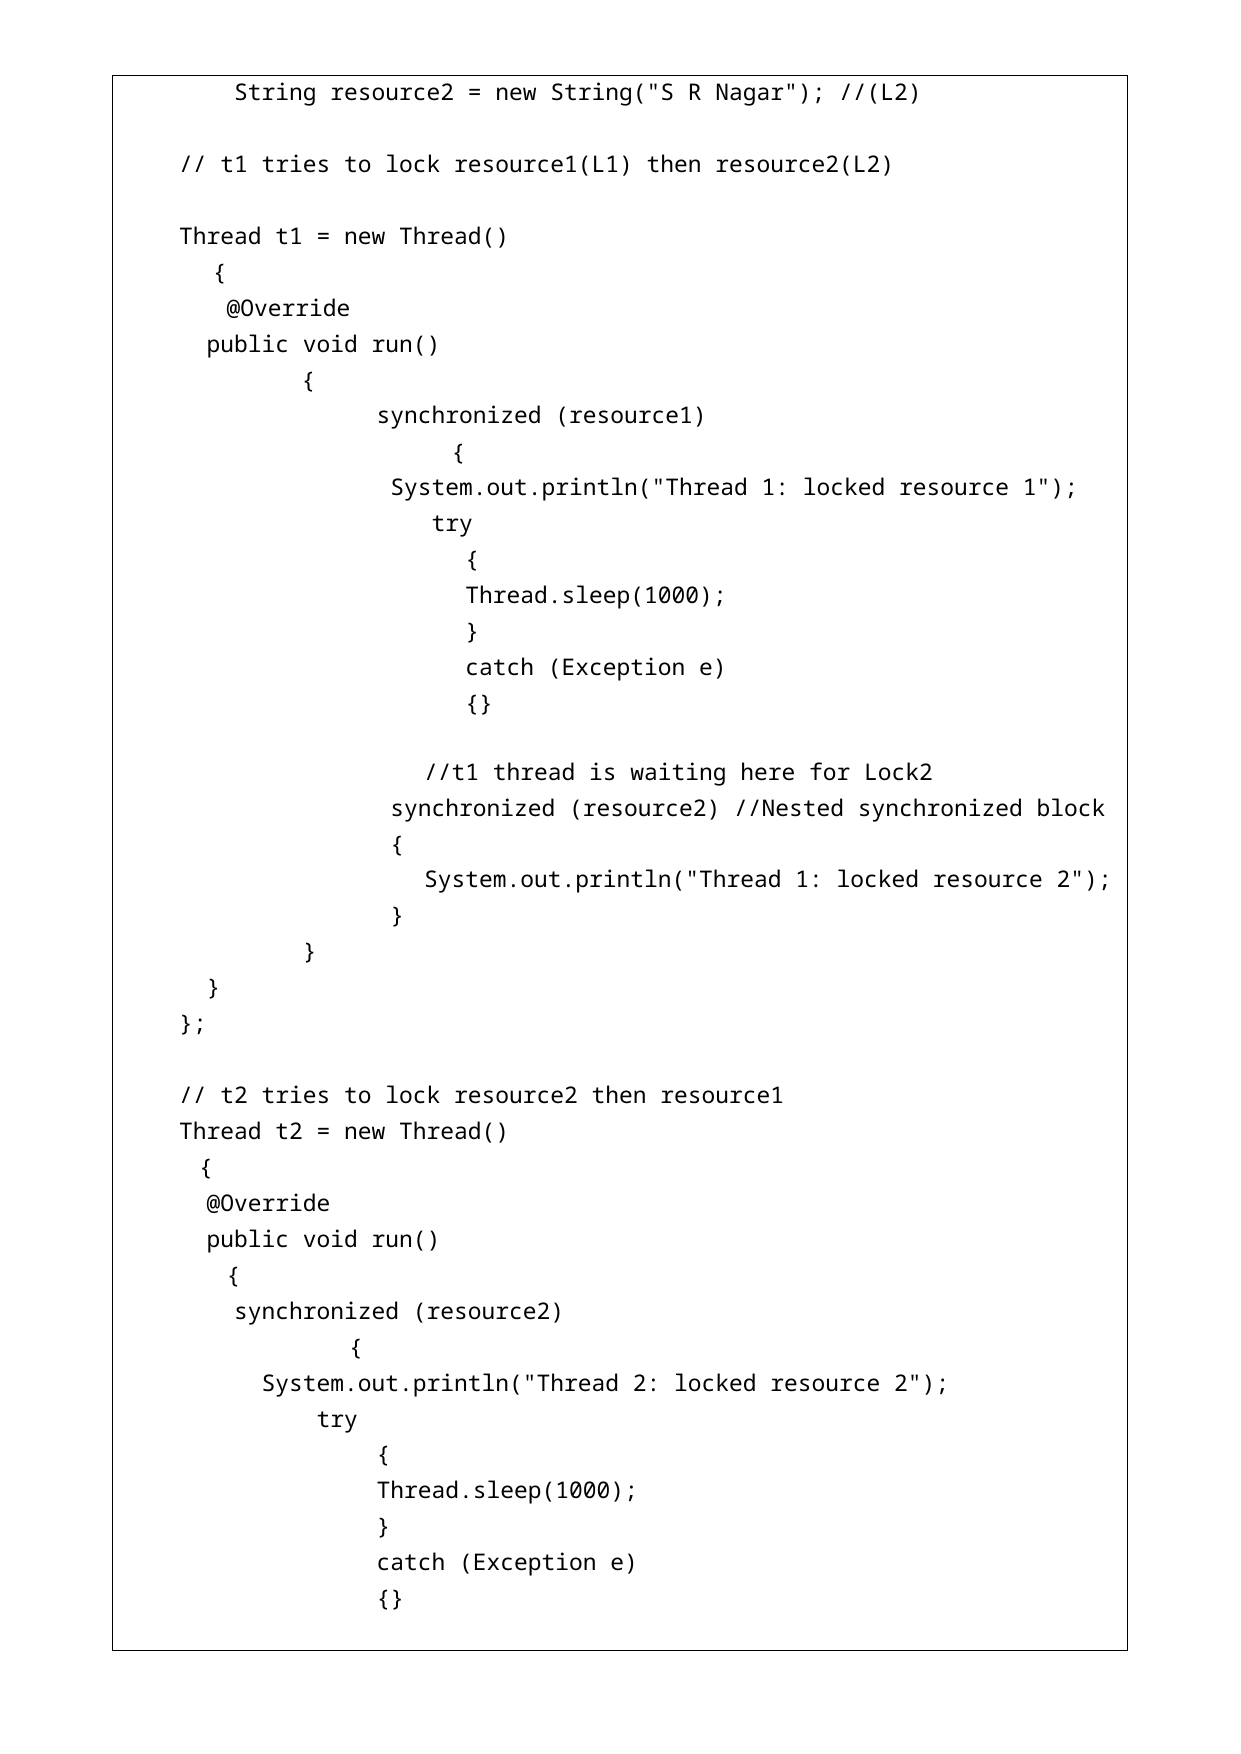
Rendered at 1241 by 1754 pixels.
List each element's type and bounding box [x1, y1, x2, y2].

table_header [113, 76, 1127, 1650]
